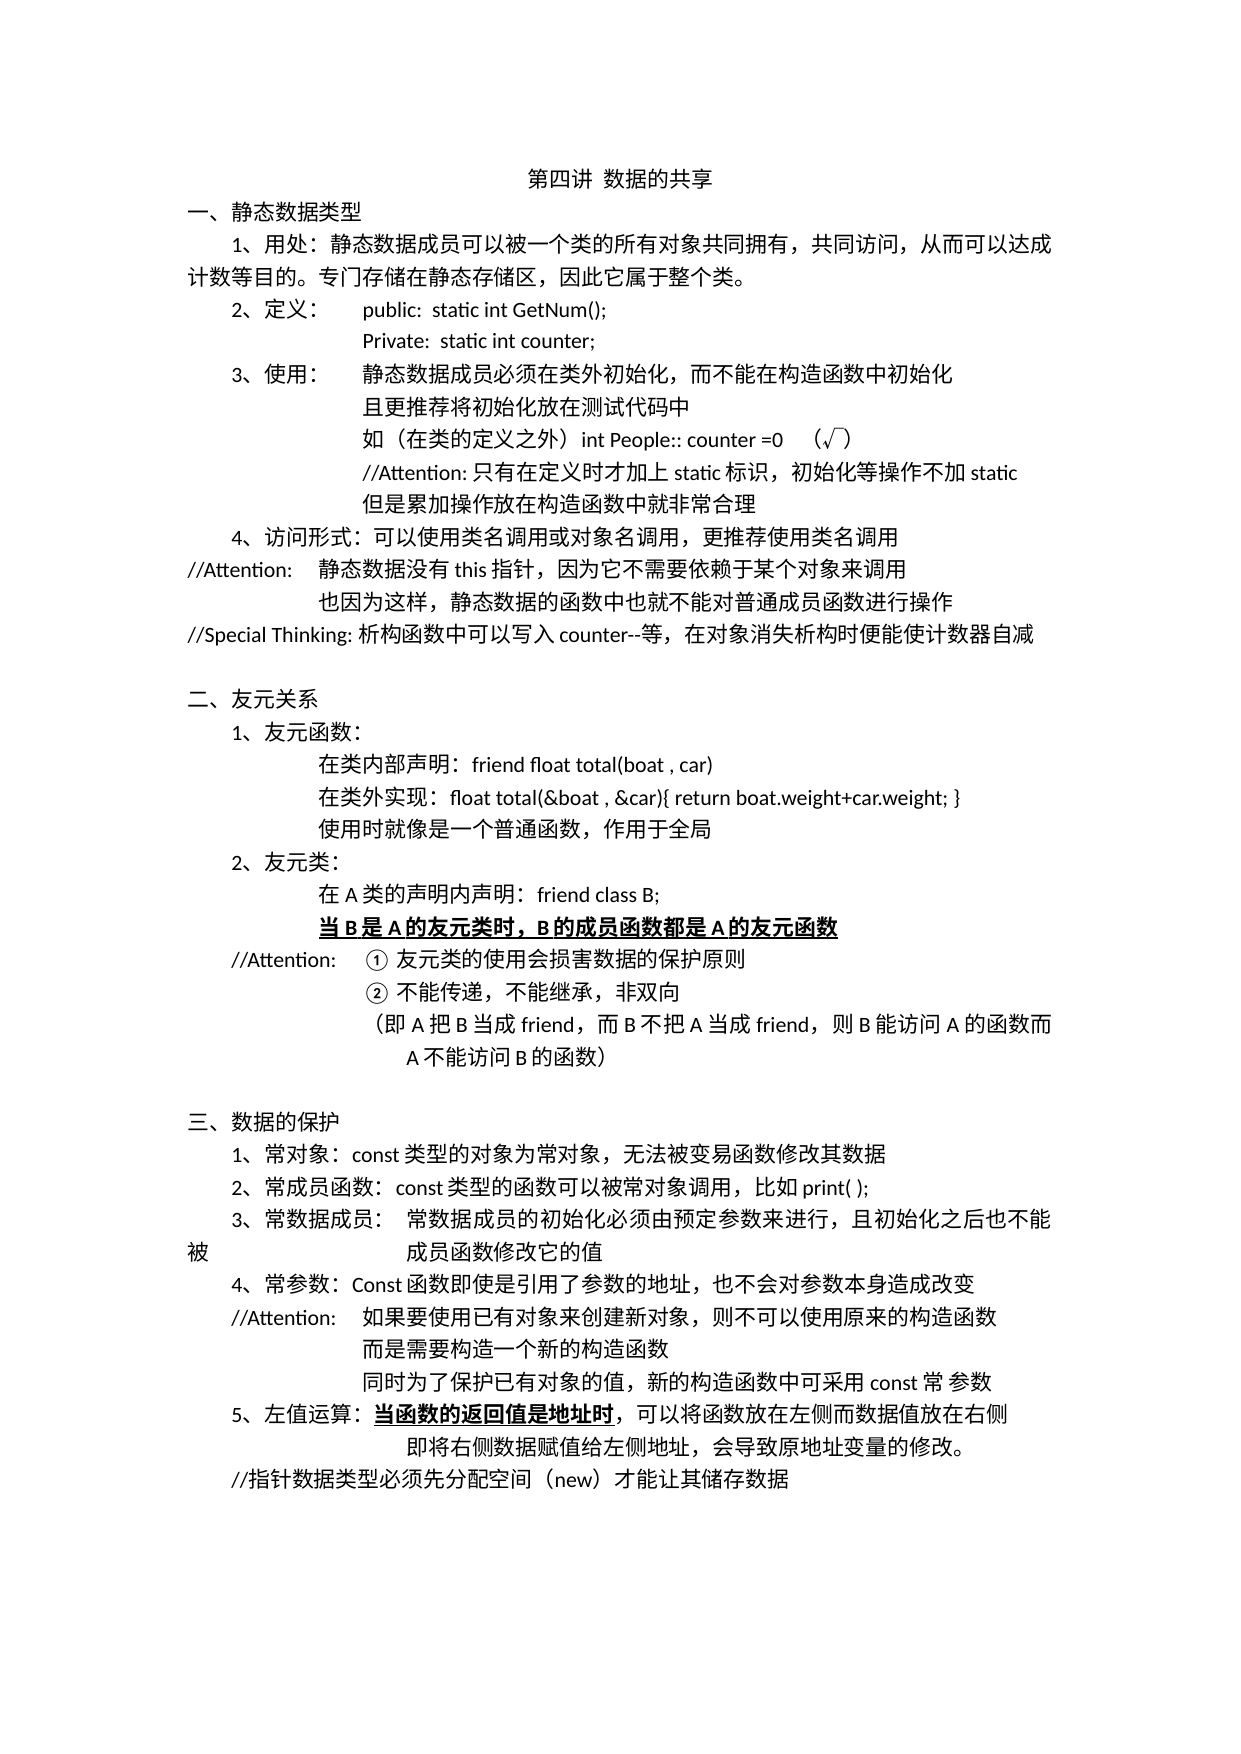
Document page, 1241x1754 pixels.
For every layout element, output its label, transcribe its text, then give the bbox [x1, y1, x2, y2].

list 数据的共享 [187, 162, 1053, 194]
list 常参数：Const函数即使是引用了参数的地址，也不会对参数本身造成改变 [187, 1267, 1053, 1299]
list 即将右侧数据赋值给左侧地址，会导致原地址变量的修改。 [362, 1429, 1053, 1462]
list 用处：静态数据成员可以被一个类的所有对象共同拥有，共同访问，从而可以达成计数等目的。专门存储在静态存储区，因此它属于整个类。 [187, 227, 1053, 292]
list 友元关系 [187, 682, 1053, 714]
list //Attention: ①友元类的使用会损害数据的保护原则 [187, 942, 1053, 974]
list 数据的保护 [187, 1104, 1053, 1137]
list 友元类： [187, 844, 1053, 877]
list 使用： 静态数据成员必须在类外初始化，而不能在构造函数中初始化 [187, 357, 1053, 389]
list 在A类的声明内声明：friend class B; [319, 877, 1053, 909]
list ②不能传递，不能继承，非双向 [319, 974, 1053, 1007]
list //Special Thinking: 析构函数中可以写入counter--等，在对象消失析构时便能使计数器自减 [187, 617, 1053, 649]
list 当B是A的友元类时，B的成员函数都是A的友元函数 [319, 909, 1053, 942]
list 静态数据类型 [187, 194, 1053, 227]
list 在类内部声明：friend float total(boat , car) [275, 747, 1053, 779]
list 但是累加操作放在构造函数中就非常合理 [319, 487, 1053, 519]
list 友元函数： [187, 714, 1053, 747]
list 使用时就像是一个普通函数，作用于全局 [275, 812, 1053, 844]
list 同时为了保护已有对象的值，新的构造函数中可采用const常 参数 [319, 1364, 1053, 1397]
list （即A把B当成friend，而B不把A当成friend，则B能访问A的函数而 A不能访问B的函数） [319, 1007, 1053, 1072]
list Private: static int counter; [319, 324, 1053, 357]
list 在类外实现：float total(&boat , &car){ return boat.weight+car.weight; } [275, 779, 1053, 812]
list //Attention: 如果要使用已有对象来创建新对象，则不可以使用原来的构造函数 [187, 1299, 1053, 1332]
list 常成员函数：const类型的函数可以被常对象调用，比如print( ); [187, 1169, 1053, 1202]
list 定义： public: static int GetNum(); [187, 292, 1053, 324]
list 也因为这样，静态数据的函数中也就不能对普通成员函数进行操作 [275, 584, 1053, 617]
list 4、访问形式：可以使用类名调用或对象名调用，更推荐使用类名调用 [231, 519, 1053, 552]
list //指针数据类型必须先分配空间（new）才能让其储存数据 [187, 1462, 1053, 1494]
list 左值运算：当函数的返回值是地址时，可以将函数放在左侧而数据值放在右侧 [187, 1397, 1053, 1429]
list 常数据成员： 常数据成员的初始化必须由预定参数来进行，且初始化之后也不能被 成员函数修改它的值 [187, 1202, 1053, 1267]
list 如（在类的定义之外）int People:: counter =0 （√） [319, 422, 1053, 454]
list 而是需要构造一个新的构造函数 [319, 1332, 1053, 1364]
list 且更推荐将初始化放在测试代码中 [362, 389, 1053, 422]
list //Attention: 静态数据没有this指针，因为它不需要依赖于某个对象来调用 [187, 552, 1053, 584]
list 常对象：const 类型的对象为常对象，无法被变易函数修改其数据 [187, 1137, 1053, 1169]
list //Attention: 只有在定义时才加上static标识，初始化等操作不加static [319, 454, 1053, 487]
